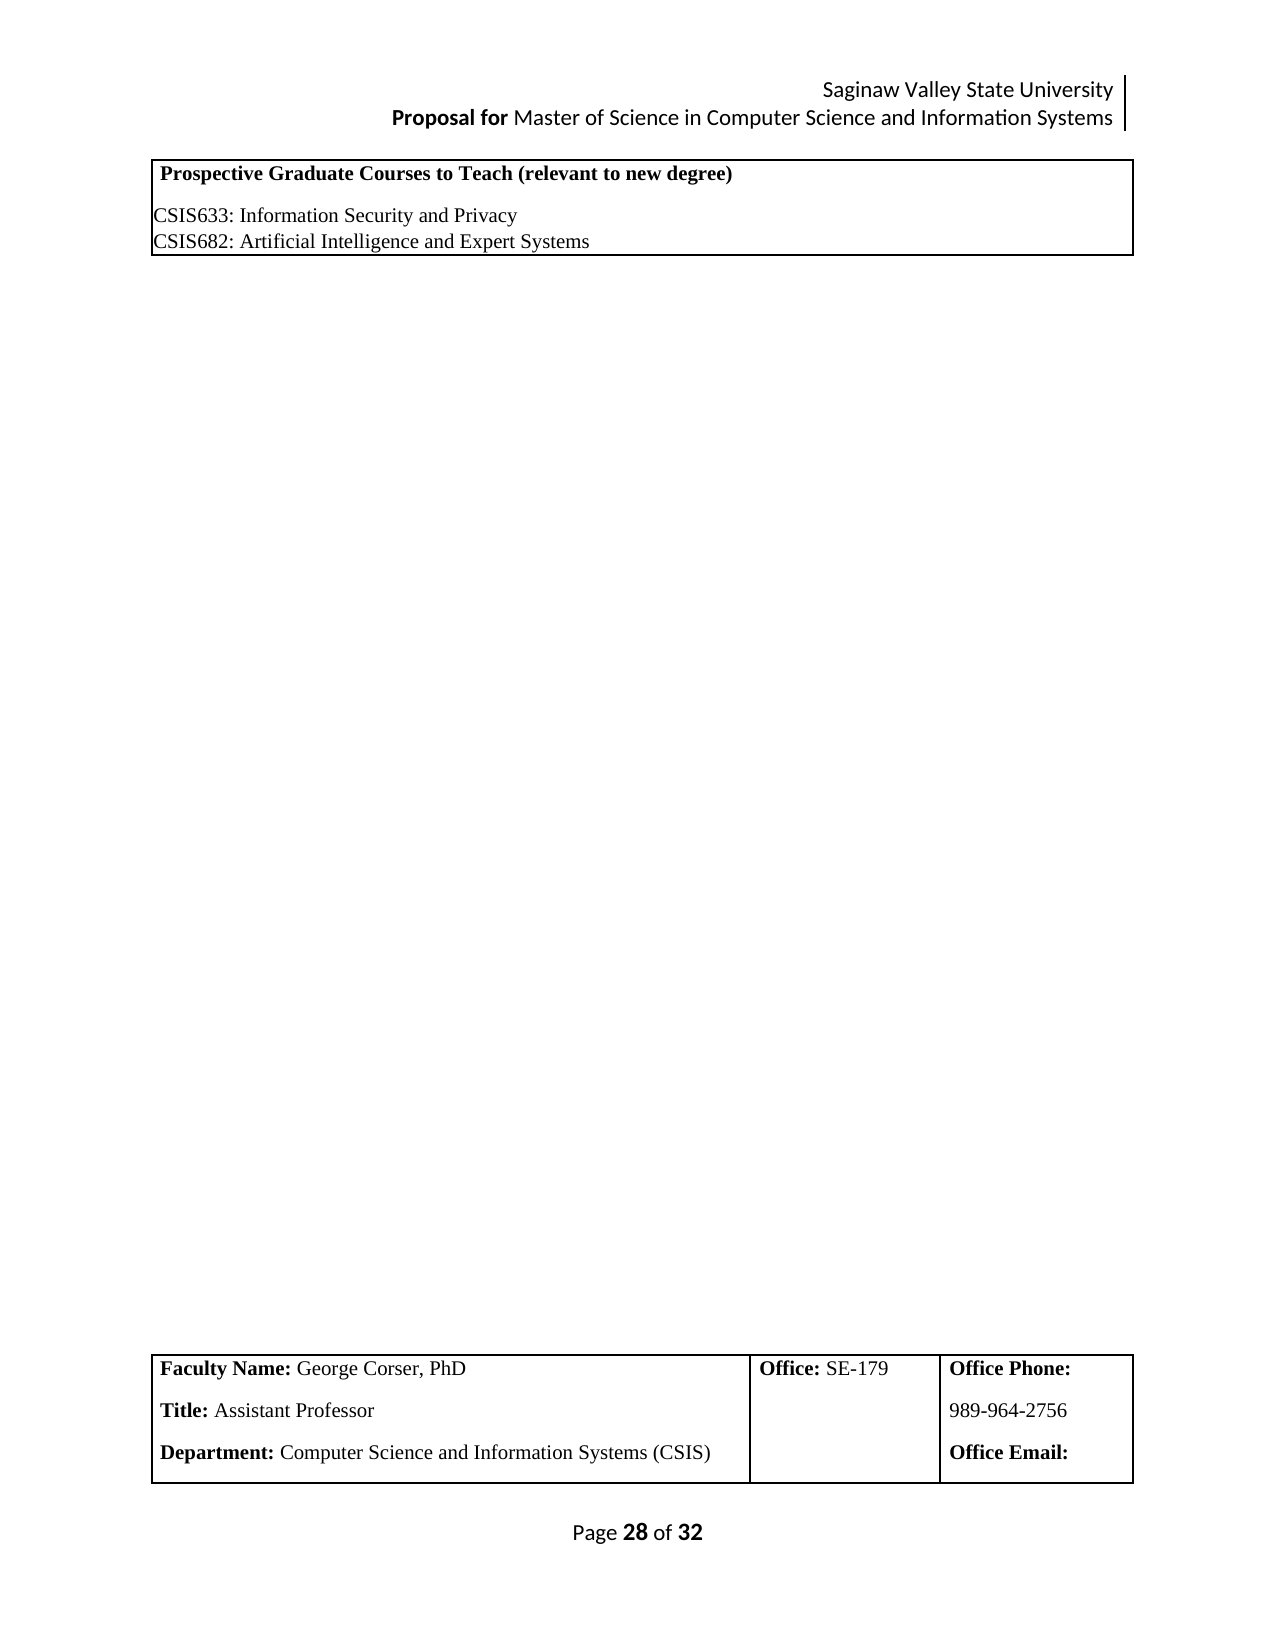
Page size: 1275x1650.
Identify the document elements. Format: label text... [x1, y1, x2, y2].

table_cell Prospective Graduate Courses to Teach (relevant to new degree) CSIS633: Information Security and Privacy CSIS682: Artificial Intelligence and Expert Systems [153, 161, 1132, 254]
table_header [941, 1356, 1132, 1482]
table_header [153, 1356, 749, 1482]
table_header Office: SE-179 [751, 1356, 939, 1482]
